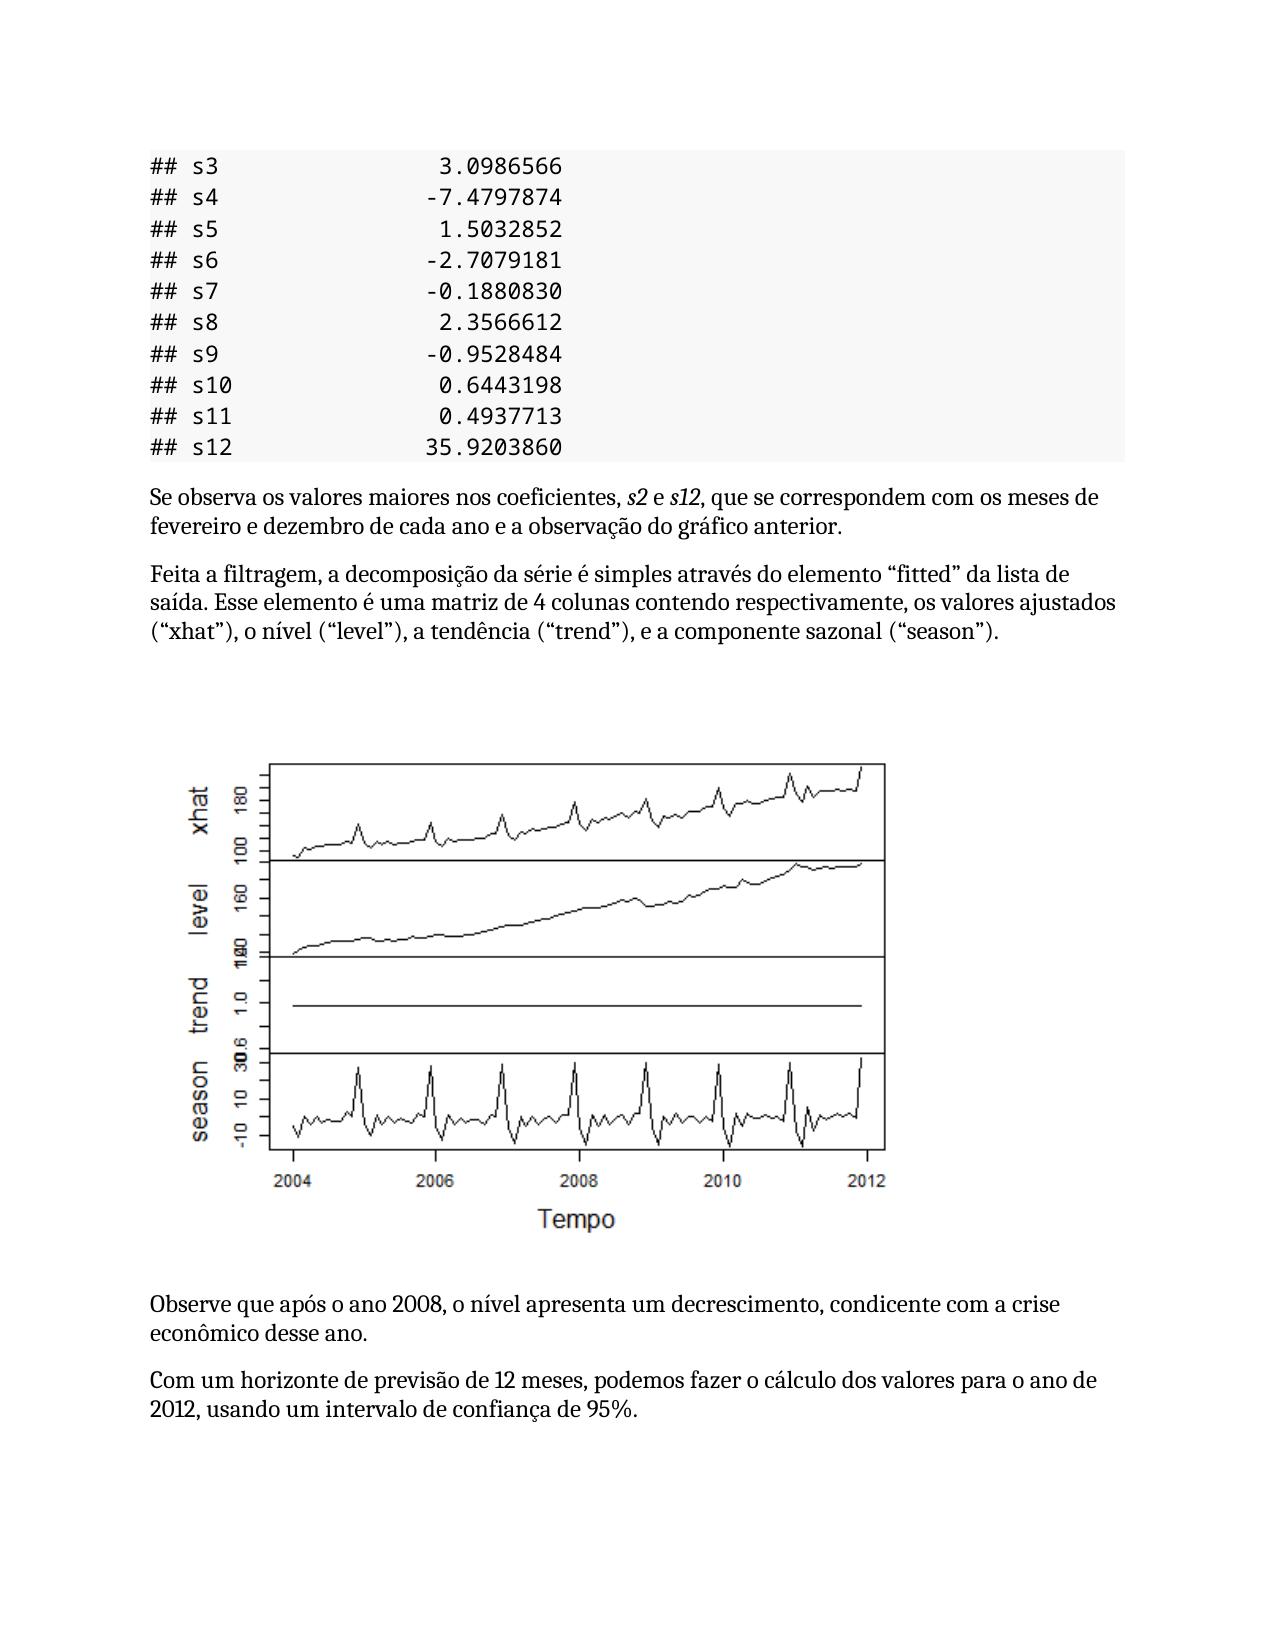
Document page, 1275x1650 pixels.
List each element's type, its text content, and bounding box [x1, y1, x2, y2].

text Feita a filtragem, a decomposição da série é simples através do elemento “fitted” da lista de saída. Esse elemento é uma matriz de 4 colunas contendo respectivamente, os valores ajustados (“xhat”), o nível (“level”), a tendência (“trend”), e a componente sazonal (“season”). [150, 559, 1125, 646]
picture [168, 664, 927, 1271]
text Observe que após o ano 2008, o nível apresenta um decrescimento, condicente com a crise econômico desse ano. [150, 1290, 1125, 1347]
text Com um horizonte de previsão de 12 meses, podemos fazer o cálculo dos valores para o ano de 2012, usando um intervalo de confiança de 95%. [150, 1366, 1125, 1423]
text Se observa os valores maiores nos coeficientes, s2 e s12, que se correspondem com os meses de fevereiro e dezembro de cada ano e a observação do gráfico anterior. [150, 483, 1125, 541]
